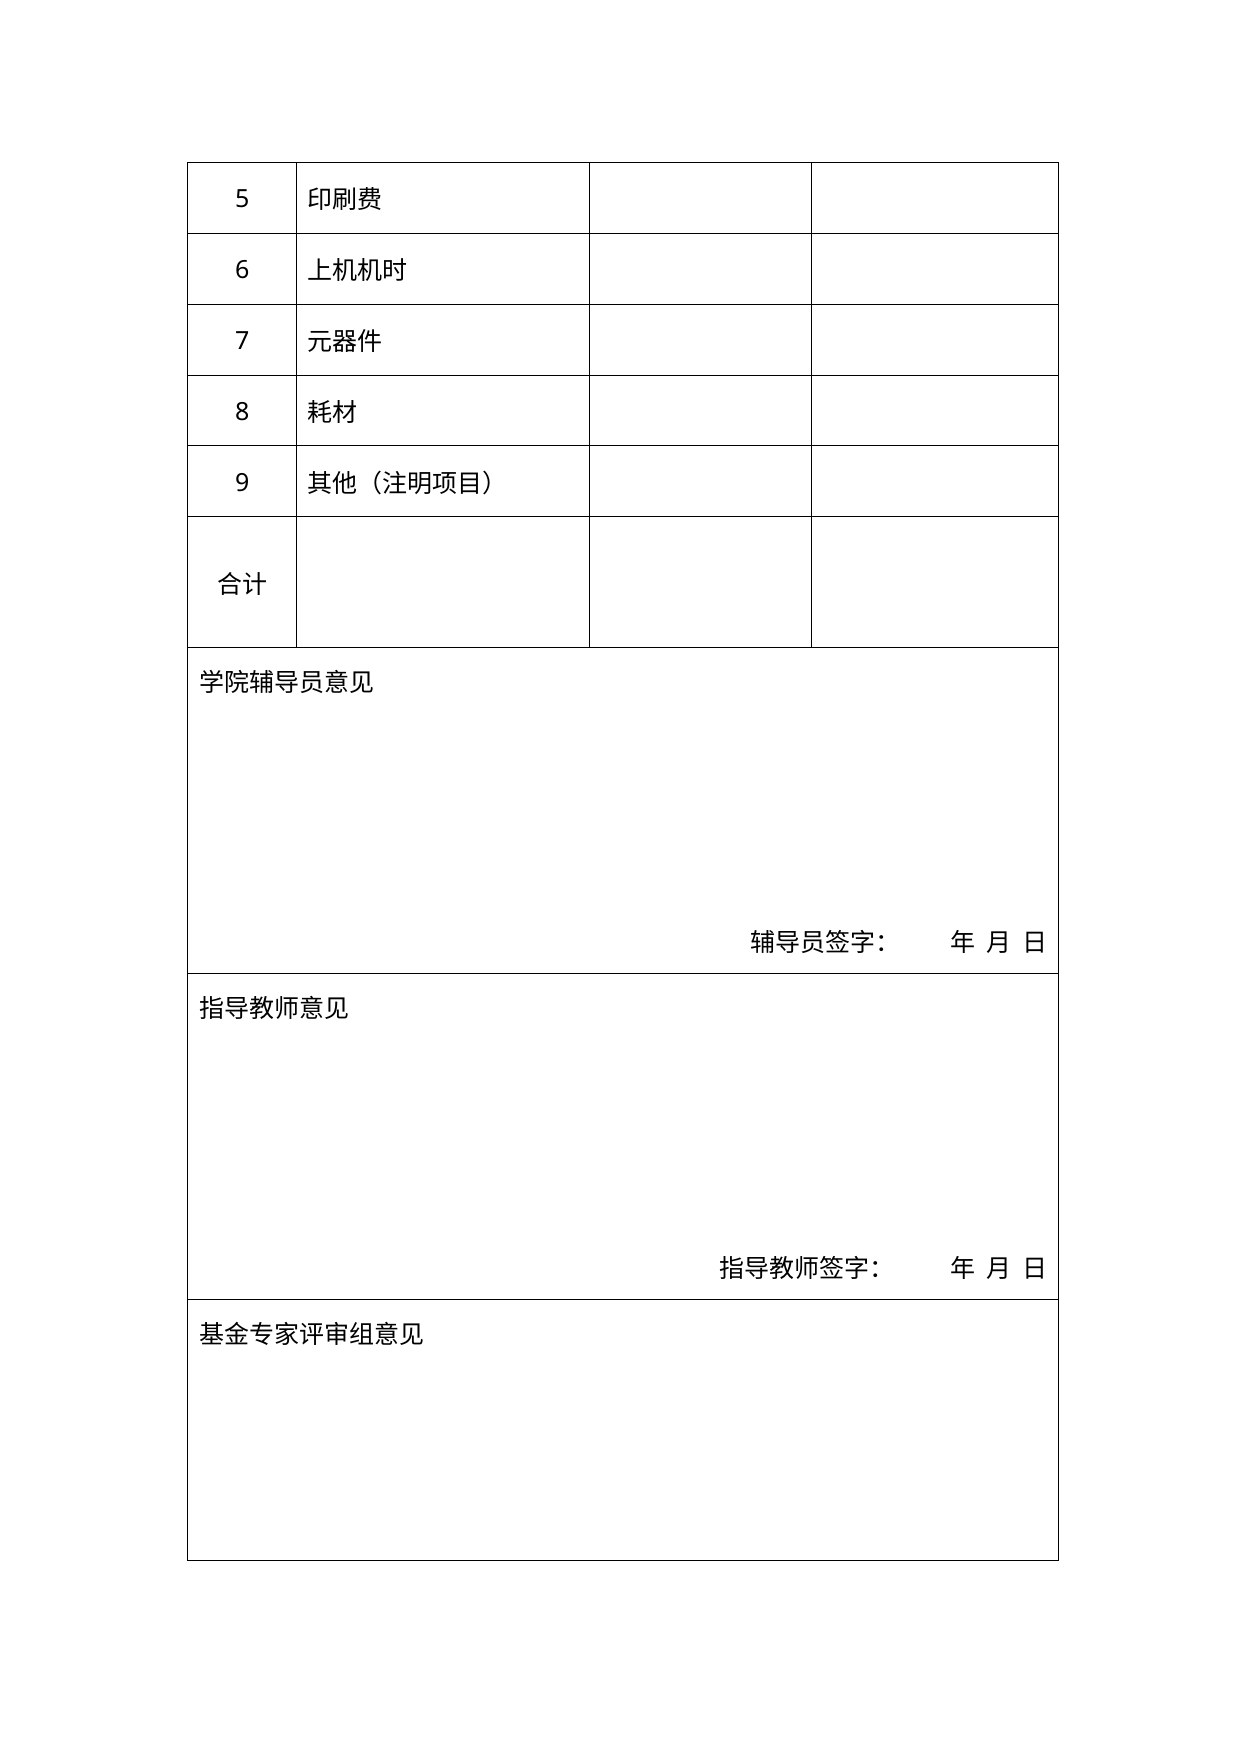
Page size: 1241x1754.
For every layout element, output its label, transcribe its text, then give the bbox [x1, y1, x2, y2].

table_cell 7 [188, 305, 296, 374]
table_cell [812, 446, 1058, 516]
table_cell [812, 163, 1058, 233]
table_cell [590, 234, 811, 304]
table_cell 9 [188, 446, 296, 516]
table_cell 合计 [188, 517, 296, 647]
table_cell [590, 305, 811, 374]
table_cell [297, 517, 589, 647]
table_cell [590, 163, 811, 233]
table_cell [812, 234, 1058, 304]
table_cell [590, 376, 811, 445]
table_cell [590, 446, 811, 516]
table_cell 元器件 [297, 305, 589, 374]
table_cell 印刷费 [297, 163, 589, 233]
table_cell 8 [188, 376, 296, 445]
table_cell [590, 517, 811, 647]
table_cell [812, 305, 1058, 374]
table_cell [812, 517, 1058, 647]
table_cell 耗材 [297, 376, 589, 445]
table_cell 指导教师意见 指导教师签字： 年 月 日 [188, 974, 1058, 1299]
table_cell 6 [188, 234, 296, 304]
table_cell 学院辅导员意见 辅导员签字： 年 月 日 [188, 648, 1058, 973]
table_cell [812, 376, 1058, 445]
table_cell 其他（注明项目） [297, 446, 589, 516]
table_cell 上机机时 [297, 234, 589, 304]
table_cell 5 [188, 163, 296, 233]
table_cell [188, 1300, 1058, 1560]
